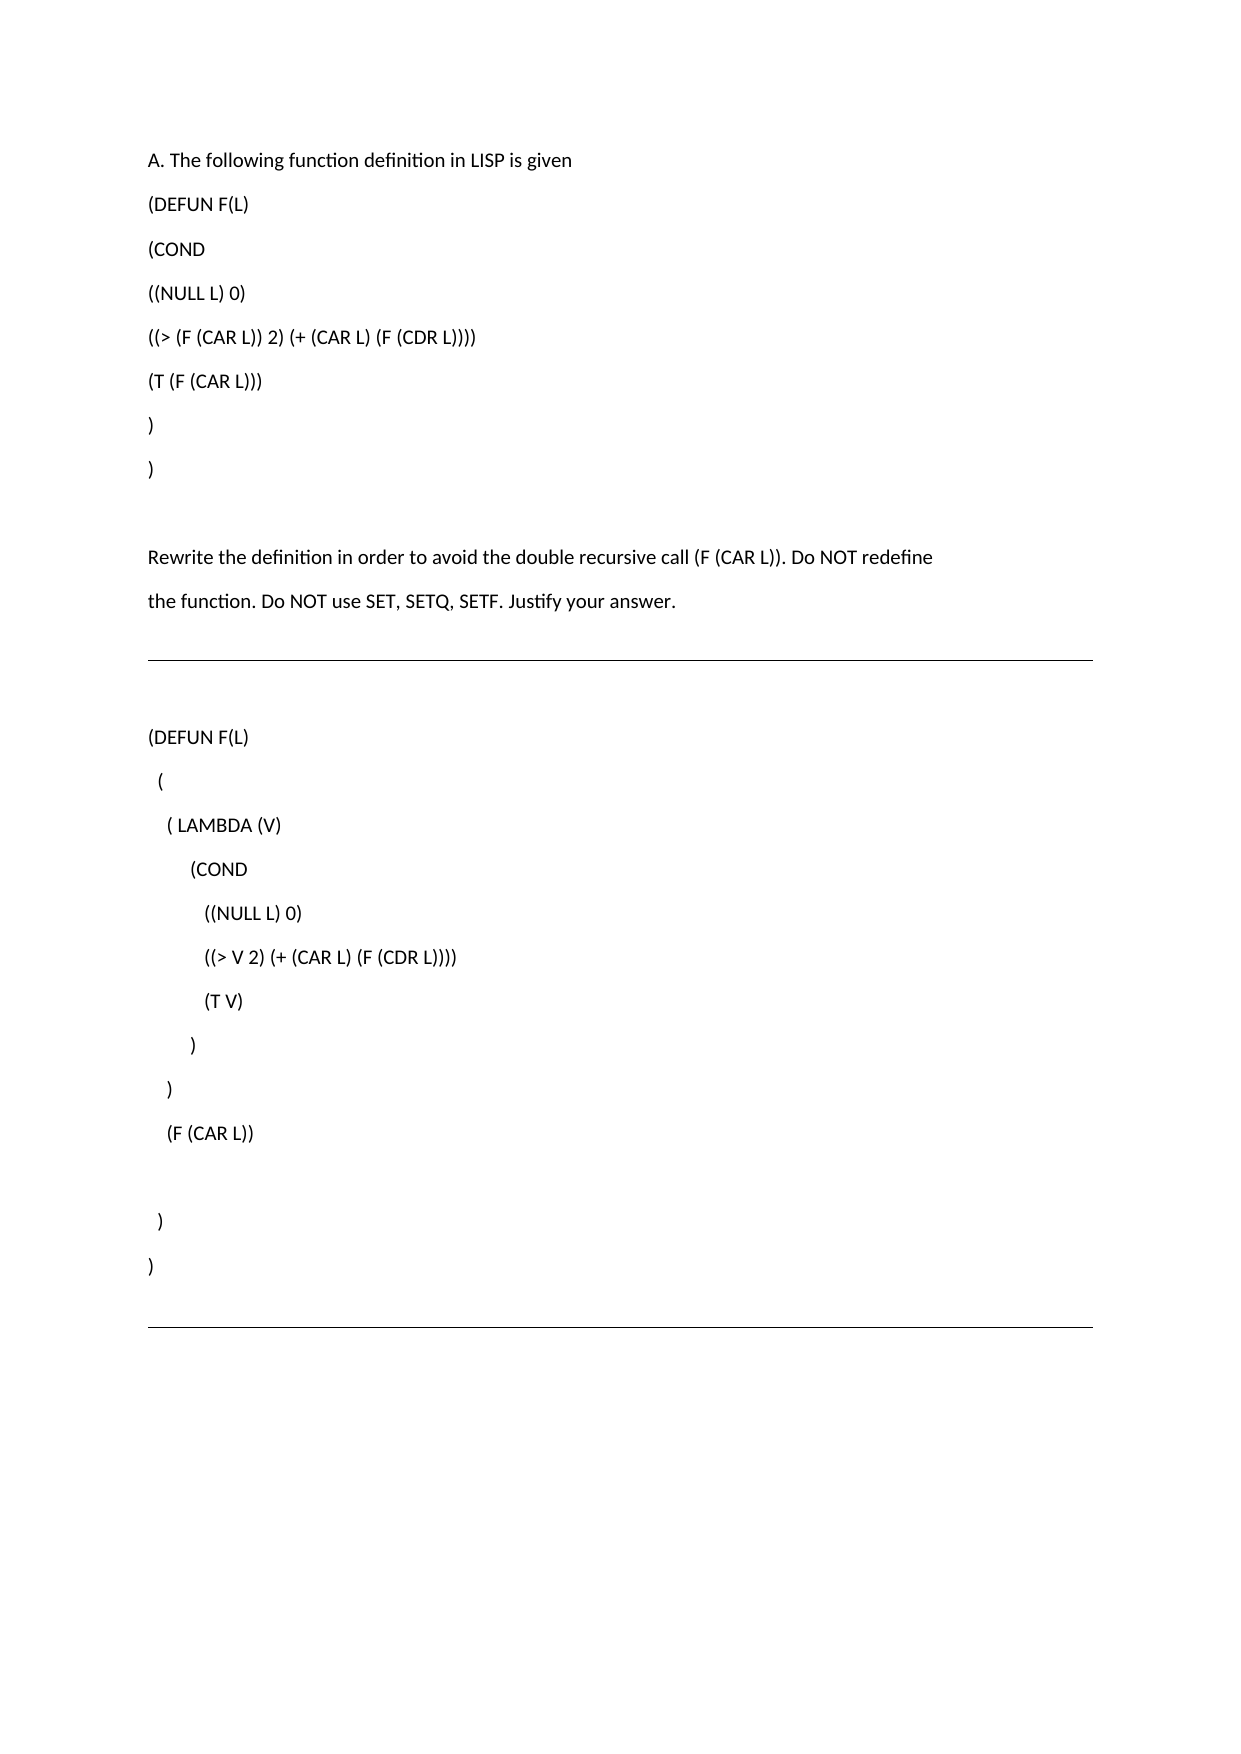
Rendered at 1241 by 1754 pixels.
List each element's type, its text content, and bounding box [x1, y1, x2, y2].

text ) [148, 1253, 1093, 1278]
text ) [148, 1032, 1093, 1058]
text ((NULL L) 0) [148, 280, 1093, 305]
text (COND [148, 856, 1093, 882]
text ((> V 2) (+ (CAR L) (F (CDR L)))) [148, 944, 1093, 970]
text (T V) [148, 988, 1093, 1014]
text ( [148, 768, 1093, 793]
text (DEFUN F(L) [148, 192, 1093, 217]
text the function. Do NOT use SET, SETQ, SETF. Justify your answer. [148, 588, 1093, 614]
text Rewrite the definition in order to avoid the double recursive call (F (CAR L)). Do NOT redefine [148, 544, 1093, 569]
text ) [148, 1077, 1093, 1102]
text ((> (F (CAR L)) 2) (+ (CAR L) (F (CDR L)))) [148, 324, 1093, 349]
text ) [148, 412, 1093, 437]
text (F (CAR L)) [148, 1121, 1093, 1146]
text ) [148, 456, 1093, 481]
text (T (F (CAR L))) [148, 368, 1093, 393]
text (COND [148, 236, 1093, 261]
text A. The following function definition in LISP is given [148, 148, 1093, 173]
text ) [148, 1209, 1093, 1234]
text (DEFUN F(L) [148, 724, 1093, 749]
text ( LAMBDA (V) [148, 812, 1093, 838]
text ((NULL L) 0) [148, 900, 1093, 926]
